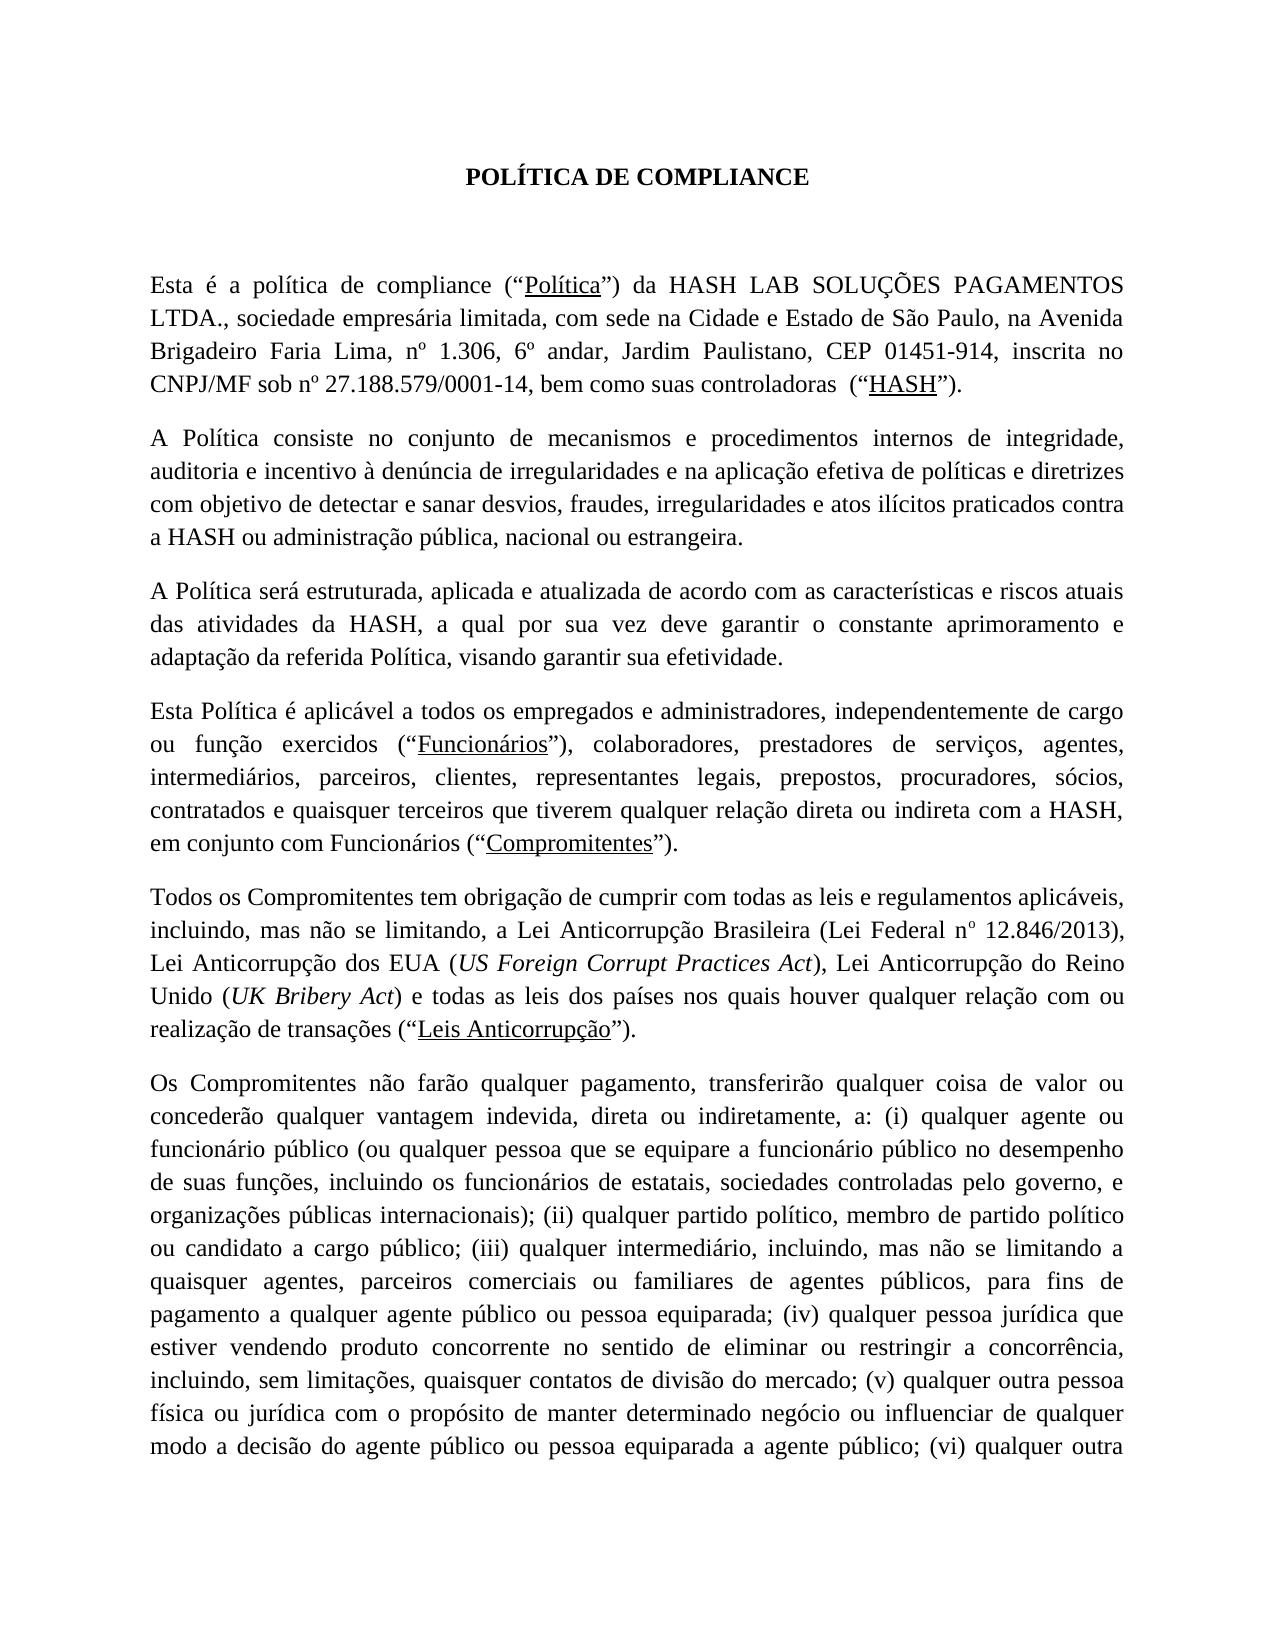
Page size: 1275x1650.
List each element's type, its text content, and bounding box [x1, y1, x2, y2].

text Esta Política é aplicável a todos os empregados e administradores, independentemente de cargo ou função exercidos (“Funcionários”), colaboradores, prestadores de serviços, agentes, intermediários, parceiros, clientes, representantes legais, prepostos, procuradores, sócios, contratados e quaisquer terceiros que tiverem qualquer relação direta ou indireta com a HASH, em conjunto com Funcionários (“Compromitentes”). [150, 696, 1125, 857]
text A Política será estruturada, aplicada e atualizada de acordo com as características e riscos atuais das atividades da HASH, a qual por sua vez deve garantir o constante aprimoramento e adaptação da referida Política, visando garantir sua efetividade. [150, 576, 1125, 671]
text Todos os Compromitentes tem obrigação de cumprir com todas as leis e regulamentos aplicáveis, incluindo, mas não se limitando, a Lei Anticorrupção Brasileira (Lei Federal no 12.846/2013), Lei Anticorrupção dos EUA (US Foreign Corrupt Practices Act), Lei Anticorrupção do Reino Unido (UK Bribery Act) e todas as leis dos países nos quais houver qualquer relação com ou realização de transações (“Leis Anticorrupção”). [150, 882, 1125, 1043]
text Esta é a política de compliance (“Política”) da HASH LAB SOLUÇÕES PAGAMENTOS LTDA., sociedade empresária limitada, com sede na Cidade e Estado de São Paulo, na Avenida Brigadeiro Faria Lima, nº 1.306, 6º andar, Jardim Paulistano, CEP 01451-914, inscrita no CNPJ/MF sob nº 27.188.579/0001-14, bem como suas controladoras (“HASH”). [150, 270, 1125, 398]
text POLÍTICA DE COMPLIANCE [150, 162, 1125, 191]
text A Política consiste no conjunto de mecanismos e procedimentos internos de integridade, auditoria e incentivo à denúncia de irregularidades e na aplicação efetiva de políticas e diretrizes com objetivo de detectar e sanar desvios, fraudes, irregularidades e atos ilícitos praticados contra a HASH ou administração pública, nacional ou estrangeira. [150, 423, 1125, 551]
